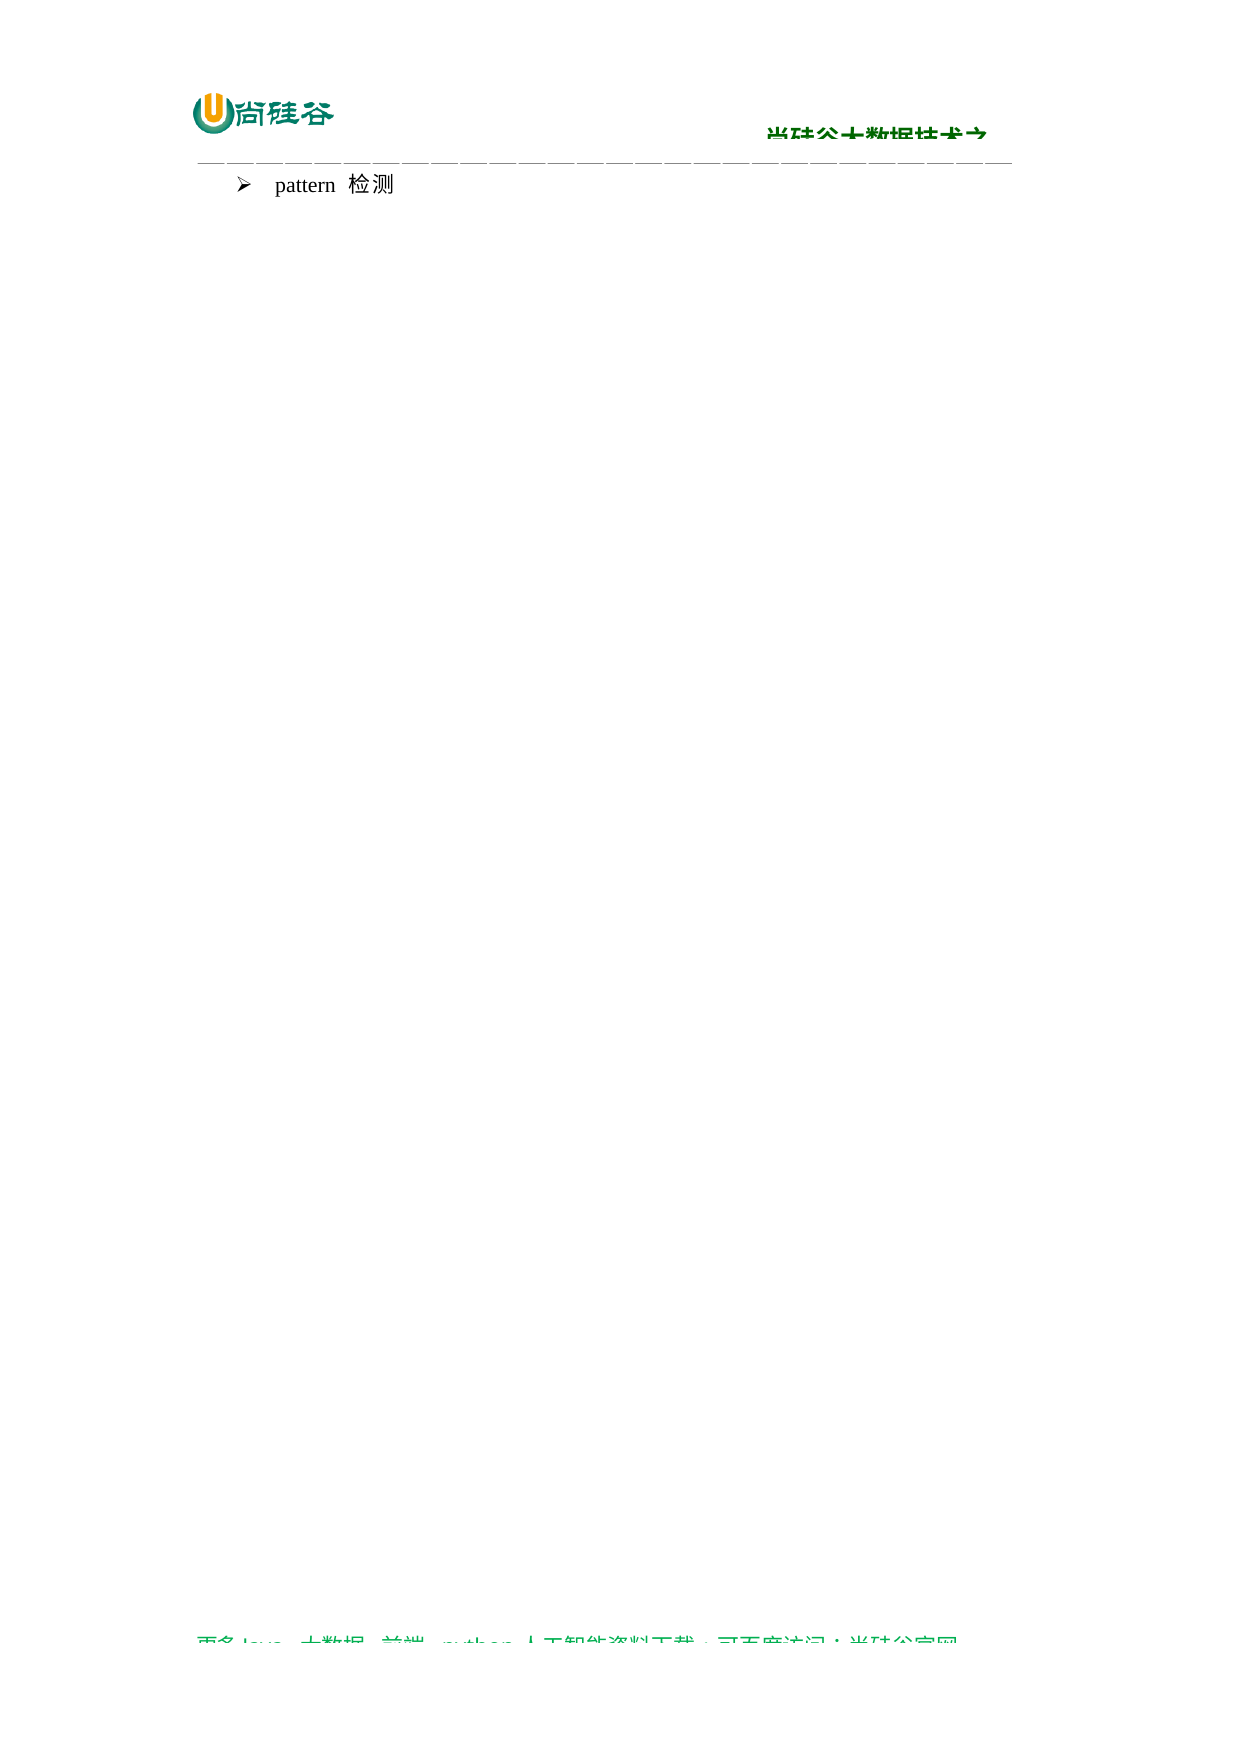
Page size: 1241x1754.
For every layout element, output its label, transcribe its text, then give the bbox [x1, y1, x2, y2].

picture [192, 92, 334, 134]
list pattern 检测 [235, 169, 1128, 198]
